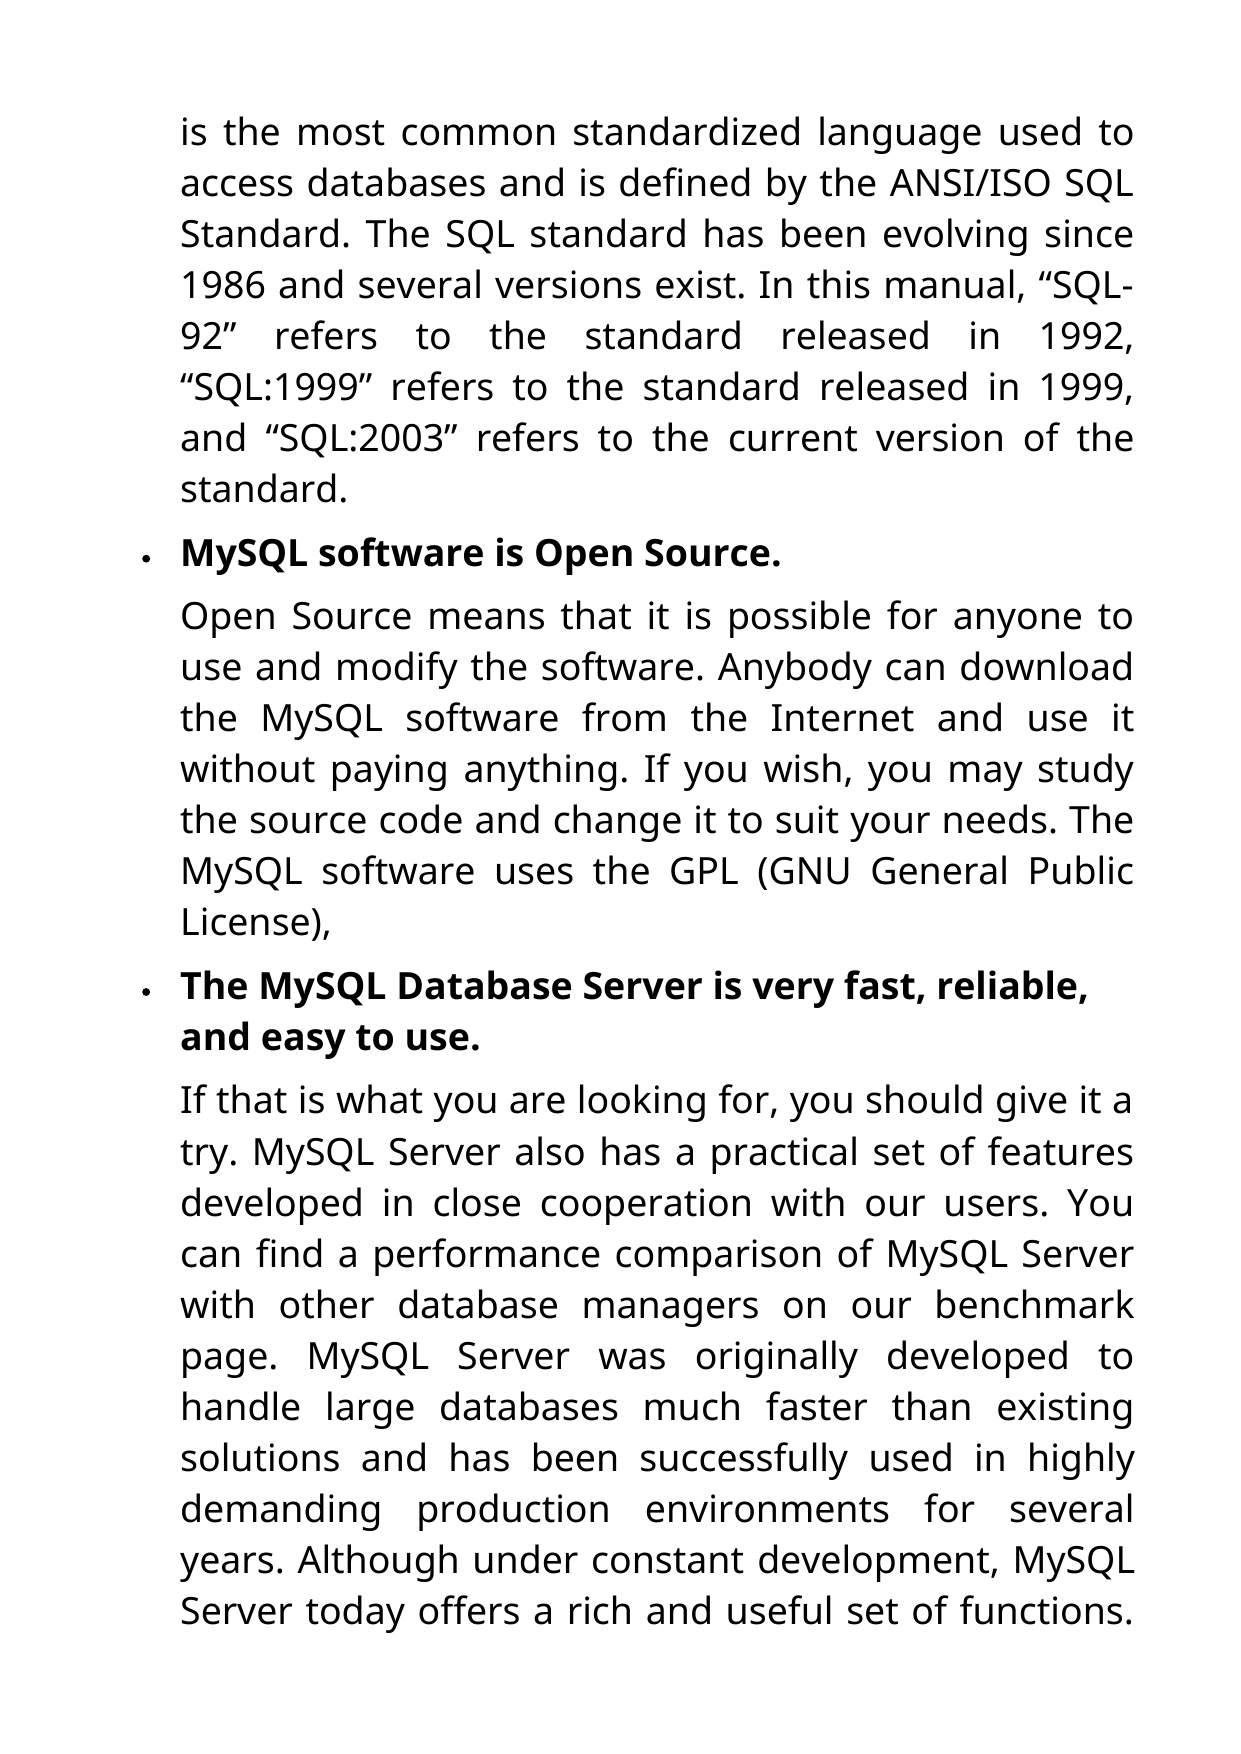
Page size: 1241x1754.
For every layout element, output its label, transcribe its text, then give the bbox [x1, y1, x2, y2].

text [180, 1074, 1135, 1635]
text Open Source means that it is possible for anyone to use and modify the software. Anybody can download the MySQL software from the Internet and use it without paying anything. If you wish, you may study the source code and change it to suit your needs. The MySQL software uses the GPL (GNU General Public License), [180, 589, 1135, 947]
list MySQL software is Open Source. [142, 526, 1135, 577]
list The MySQL Database Server is very fast, reliable, and easy to use. [142, 959, 1135, 1061]
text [180, 105, 1135, 513]
